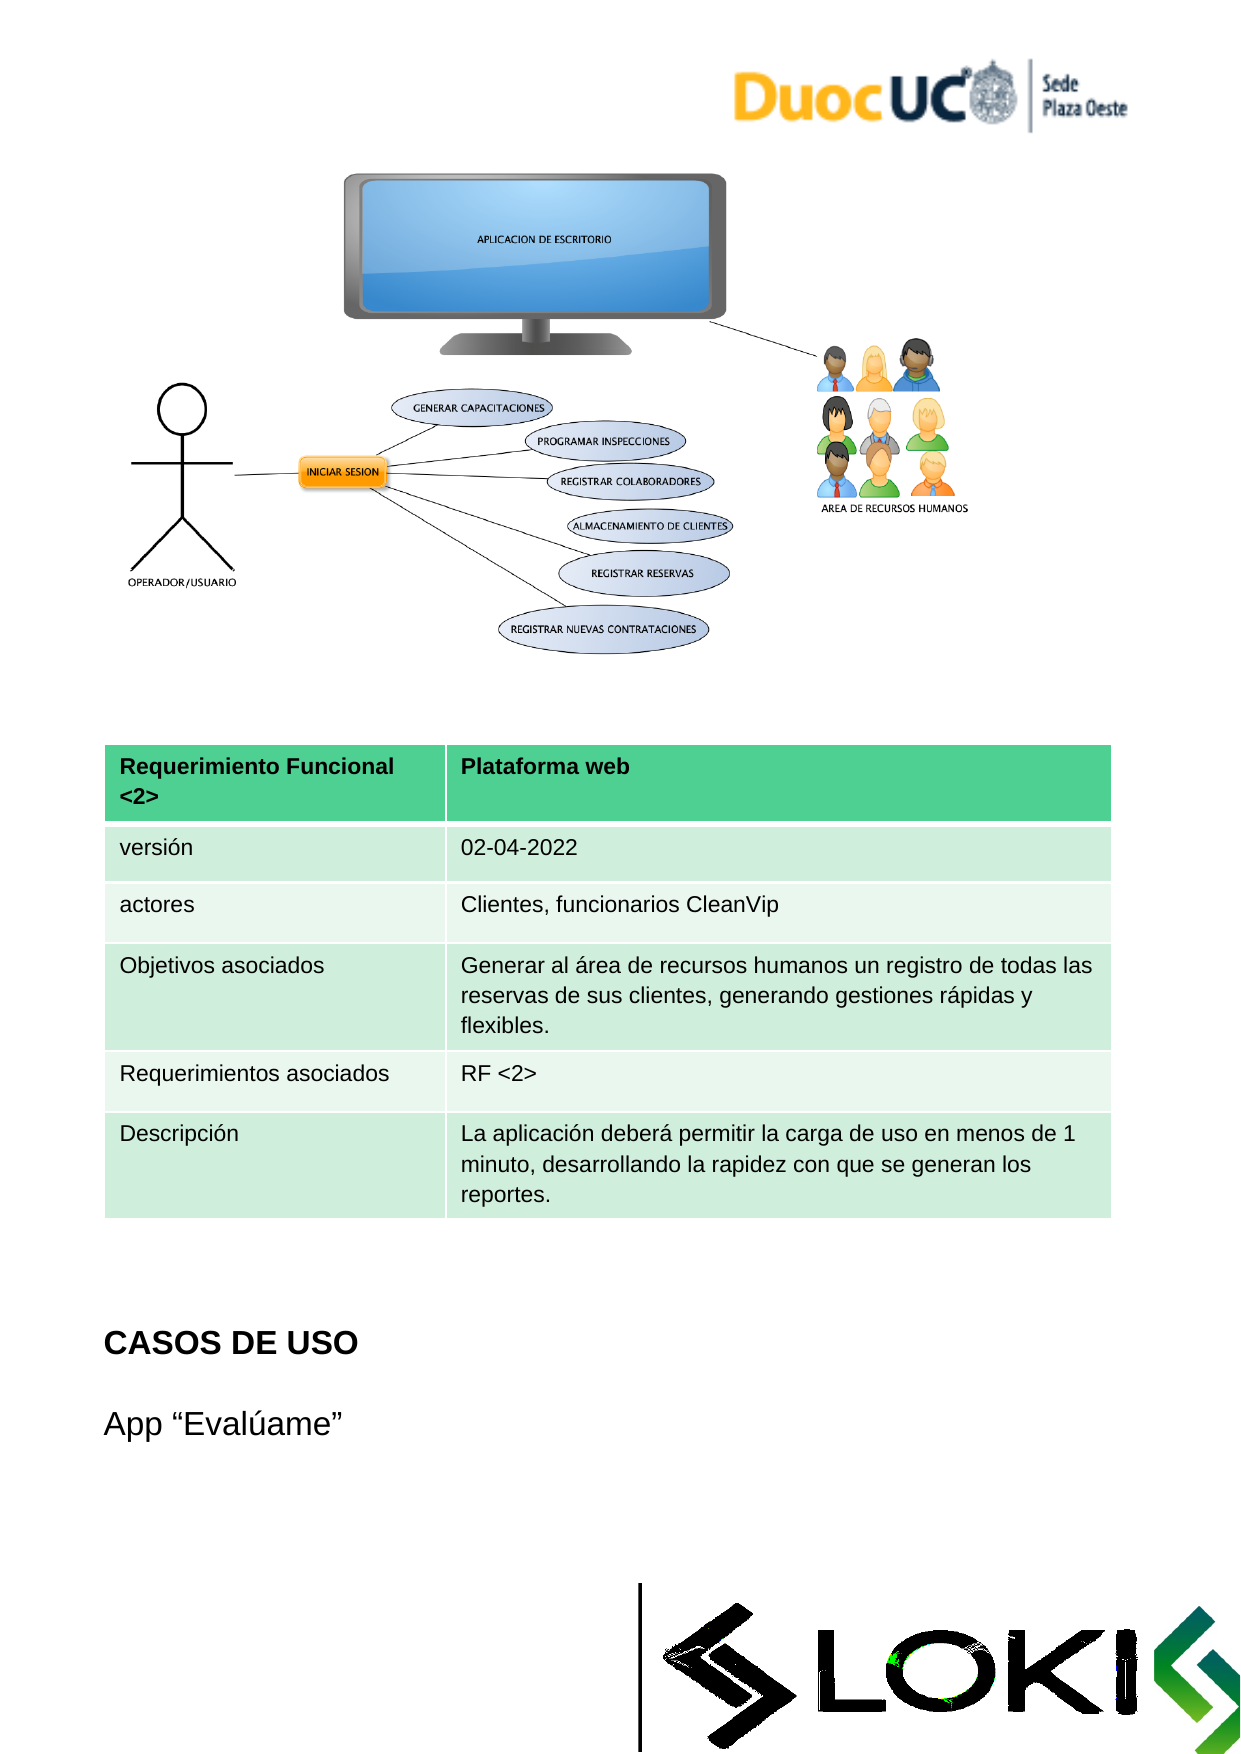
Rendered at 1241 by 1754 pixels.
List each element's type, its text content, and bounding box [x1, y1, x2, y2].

picture [103, 18, 1241, 679]
table_cell Generar al área de recursos humanos un registro de todas las reservas de sus clientes, generando gestiones rápidas y flexibles. [447, 944, 1111, 1050]
table_cell versión [105, 827, 445, 881]
picture [638, 1583, 1241, 1754]
table_cell Objetivos asociados [105, 944, 445, 1050]
table_header Requerimiento Funcional <2> [105, 745, 445, 821]
table_cell Clientes, funcionarios CleanVip [447, 884, 1111, 942]
table_cell Requerimientos asociados [105, 1052, 445, 1111]
table_cell La aplicación deberá permitir la carga de uso en menos de 1 minuto, desarrollando la rapidez con que se generan los reportes. [447, 1113, 1111, 1218]
table_cell RF <2> [447, 1052, 1111, 1111]
table_cell actores [105, 884, 445, 942]
subtitle CASOS DE USO [103, 1323, 1090, 1361]
table_cell Descripción [105, 1113, 445, 1218]
subtitle App “Evalúame” [103, 1404, 1090, 1443]
table_cell 02-04-2022 [447, 827, 1111, 881]
table_header Plataforma web [447, 745, 1111, 821]
